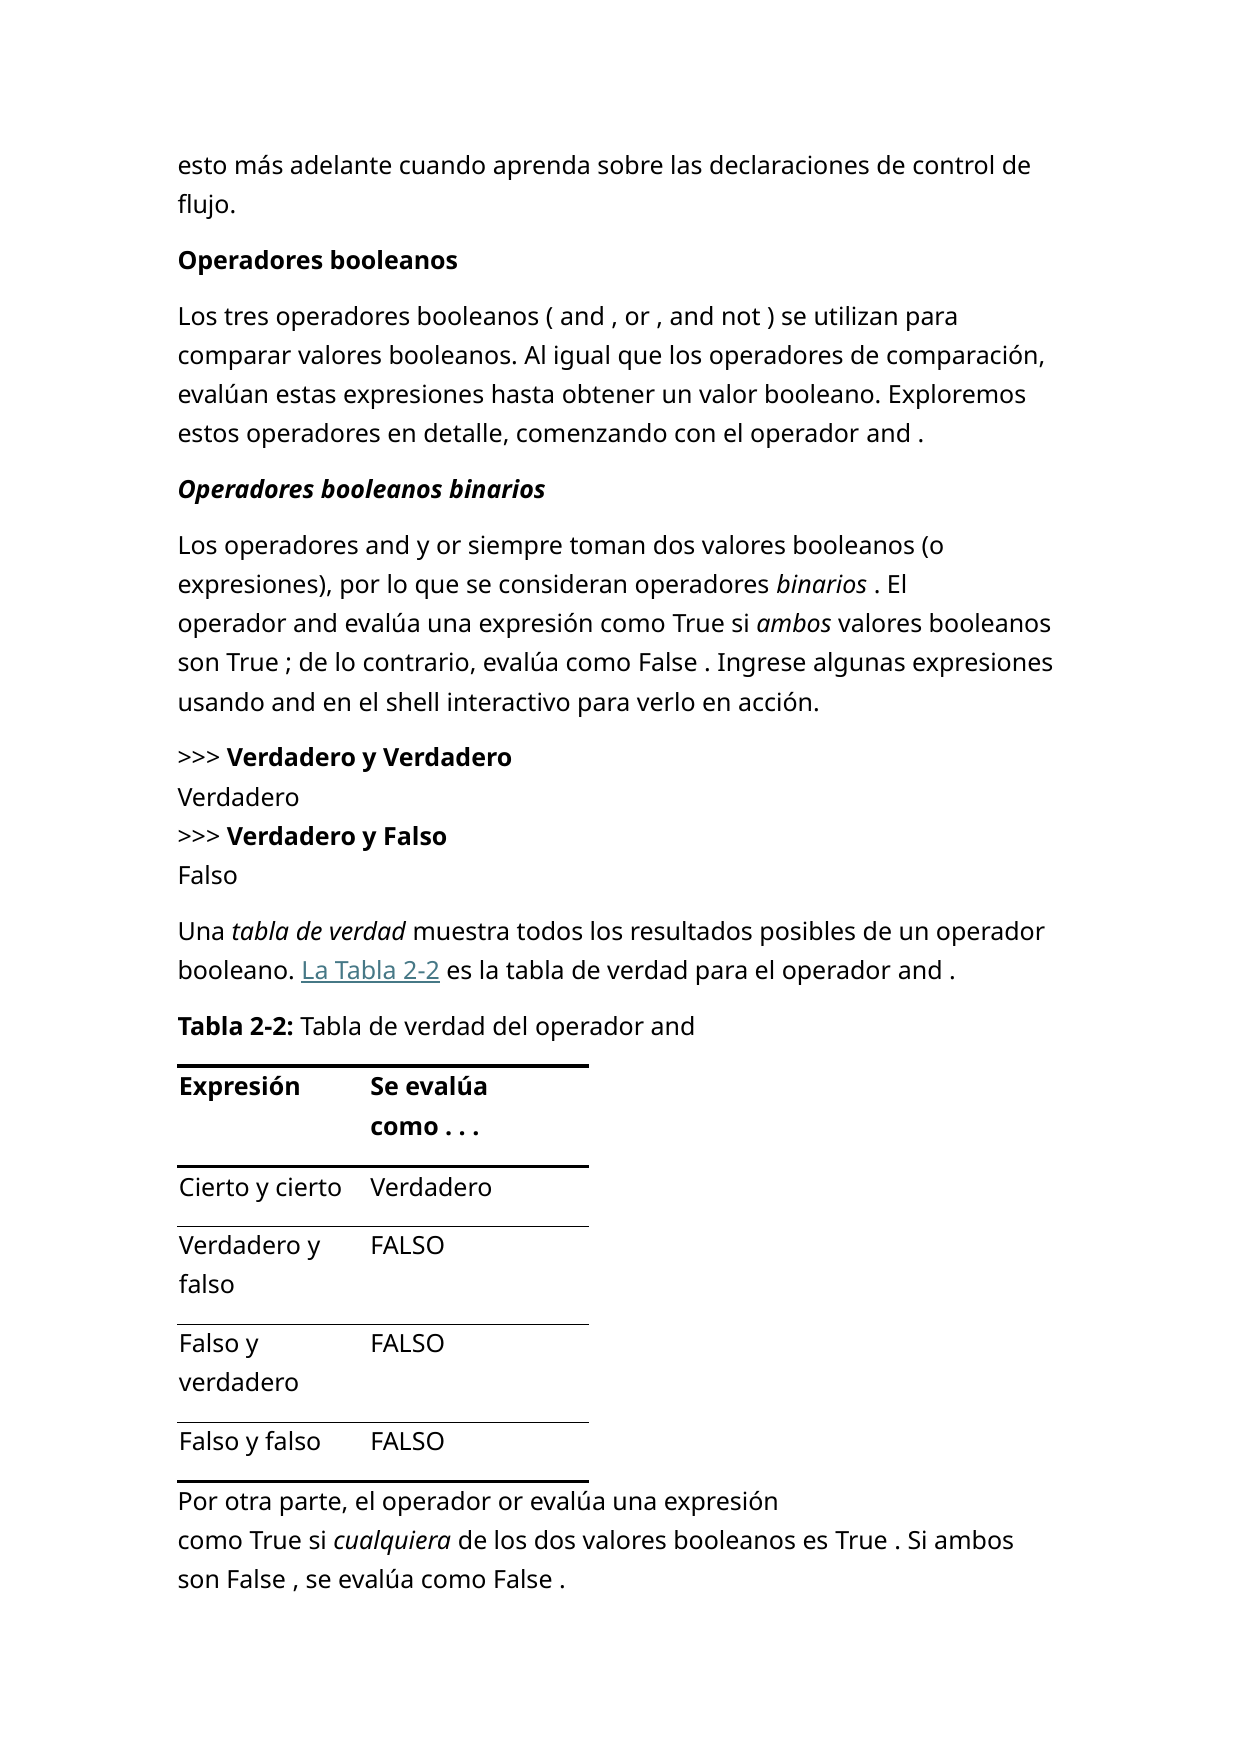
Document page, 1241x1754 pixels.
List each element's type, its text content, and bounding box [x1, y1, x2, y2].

table_cell FALSO [369, 1325, 589, 1422]
table_cell FALSO [369, 1423, 589, 1480]
text Una tabla de verdad muestra todos los resultados posibles de un operador booleano. La Tabla 2-2 es la tabla de verdad para el operador and . [177, 913, 1063, 987]
text Operadores booleanos [177, 243, 1063, 277]
text >>> Verdadero y Verdadero Verdadero >>> Verdadero y Falso Falso [177, 740, 1063, 892]
table_cell Cierto y cierto [177, 1168, 369, 1226]
text Operadores booleanos binarios [177, 472, 1063, 506]
text Los operadores and y or siempre toman dos valores booleanos (o expresiones), por lo que se consideran operadores binarios . El operador and evalúa una expresión como True si ambos valores booleanos son True ; de lo contrario, evalúa como False . Ingrese algunas expresiones usando and en el shell interactivo para verlo en acción. [177, 528, 1063, 718]
table_cell Falso y verdadero [177, 1325, 369, 1422]
table_cell Verdadero y falso [177, 1227, 369, 1324]
table_header Expresión [177, 1068, 369, 1165]
text Los tres operadores booleanos ( and , or , and not ) se utilizan para comparar valores booleanos. Al igual que los operadores de comparación, evalúan estas expresiones hasta obtener un valor booleano. Exploremos estos operadores en detalle, comenzando con el operador and . [177, 298, 1063, 450]
table_cell Verdadero [369, 1168, 589, 1226]
text Tabla 2-2: Tabla de verdad del operador and [177, 1008, 1063, 1042]
table_cell Falso y falso [177, 1423, 369, 1480]
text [177, 148, 1063, 221]
table_cell FALSO [369, 1227, 589, 1324]
text Por otra parte, el operador or evalúa una expresión como True si cualquiera de los dos valores booleanos es True . Si ambos son False , se evalúa como False . [177, 1483, 1063, 1596]
table_header Se evalúa como . . . [369, 1068, 589, 1165]
